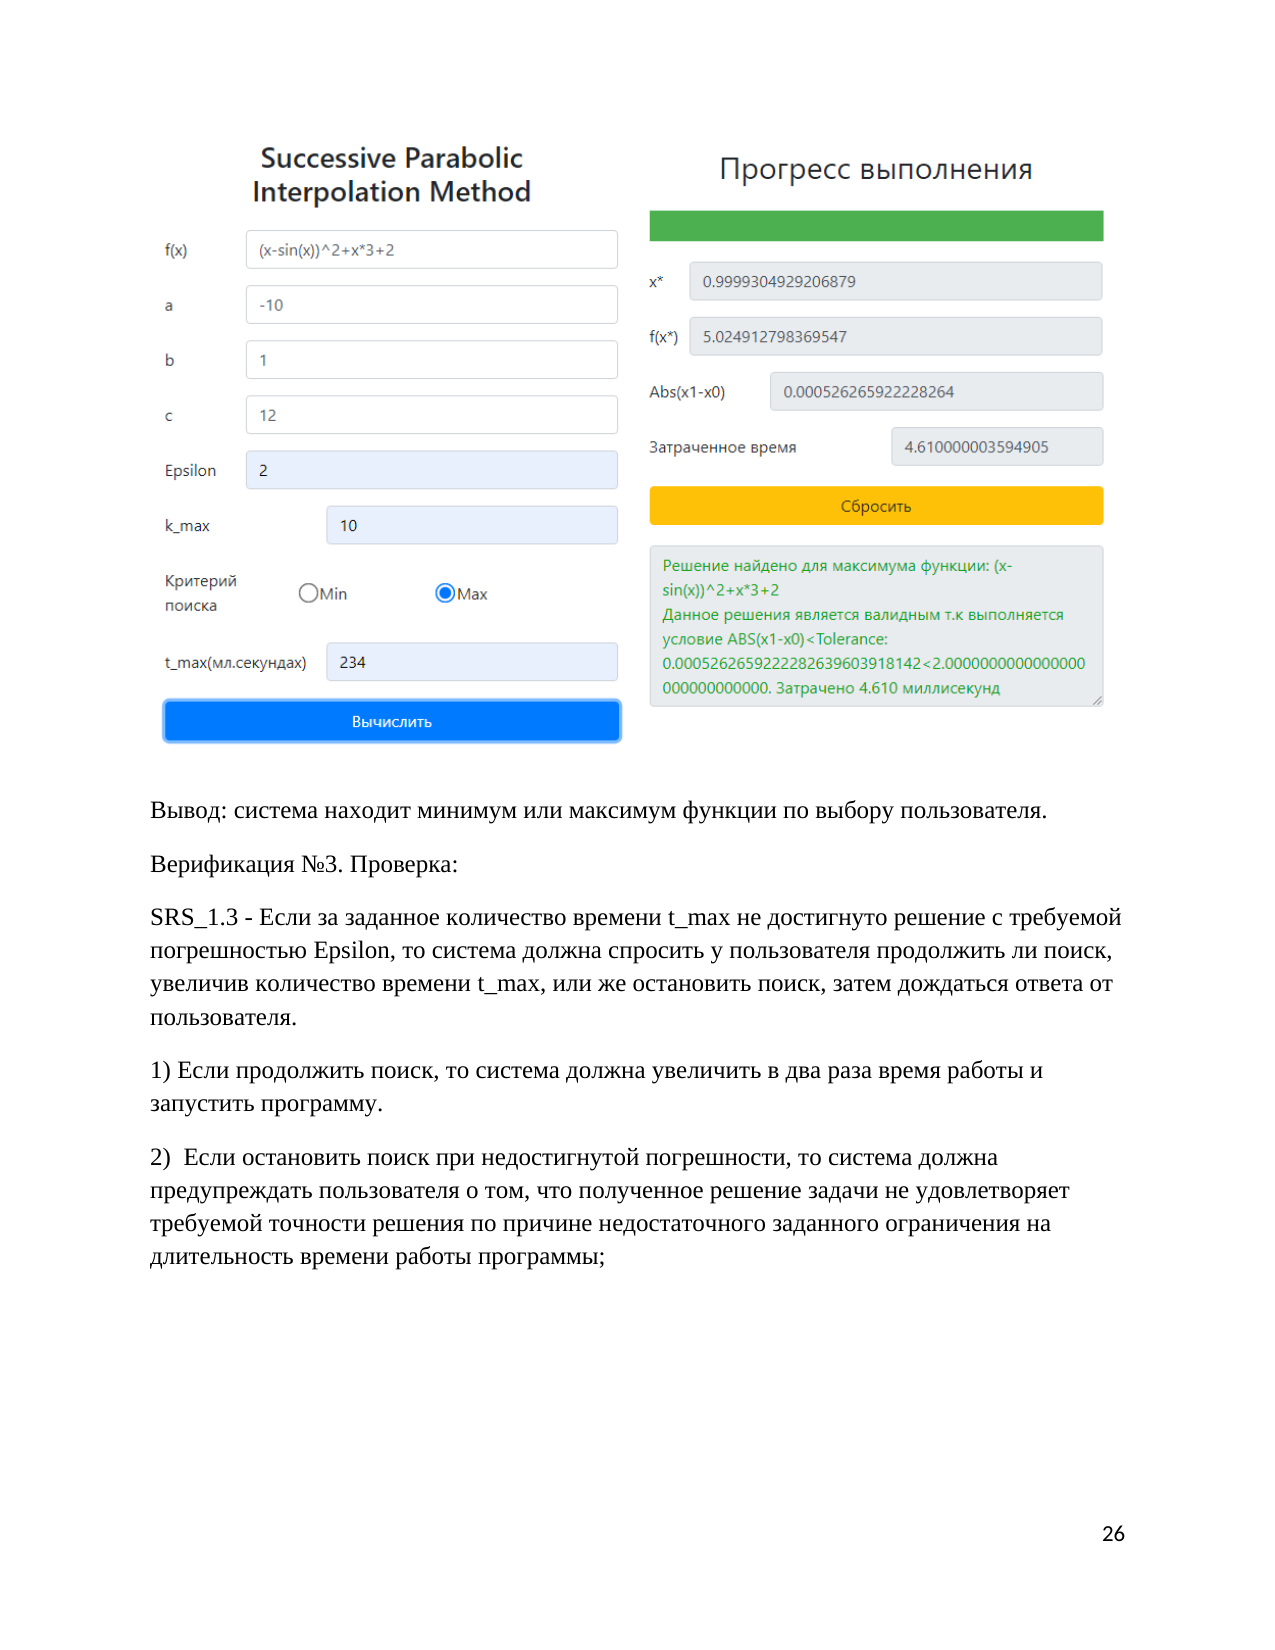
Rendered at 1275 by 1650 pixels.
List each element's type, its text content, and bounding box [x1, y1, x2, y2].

text Вывод: система находит минимум или максимум функции по выбору пользователя. [150, 795, 1125, 823]
picture [150, 131, 1125, 770]
text SRS_1.3 - Если за заданное количество времени t_max не достигнуто решение с требуемой погрешностью Epsilon, то система должна спросить у пользователя продолжить ли поиск, увеличив количество времени t_max, или же остановить поиск, затем дождаться ответа от пользователя. [150, 902, 1125, 1030]
text 1) Если продолжить поиск, то система должна увеличить в два раза время работы и запустить программу. [150, 1055, 1125, 1117]
text 2) Если остановить поиск при недостигнутой погрешности, то система должна предупреждать пользователя о том, что полученное решение задачи не удовлетворяет требуемой точности решения по причине недостаточного заданного ограничения на длительность времени работы программы; [150, 1142, 1125, 1270]
text Верификация №3. Проверка: [150, 849, 1125, 877]
